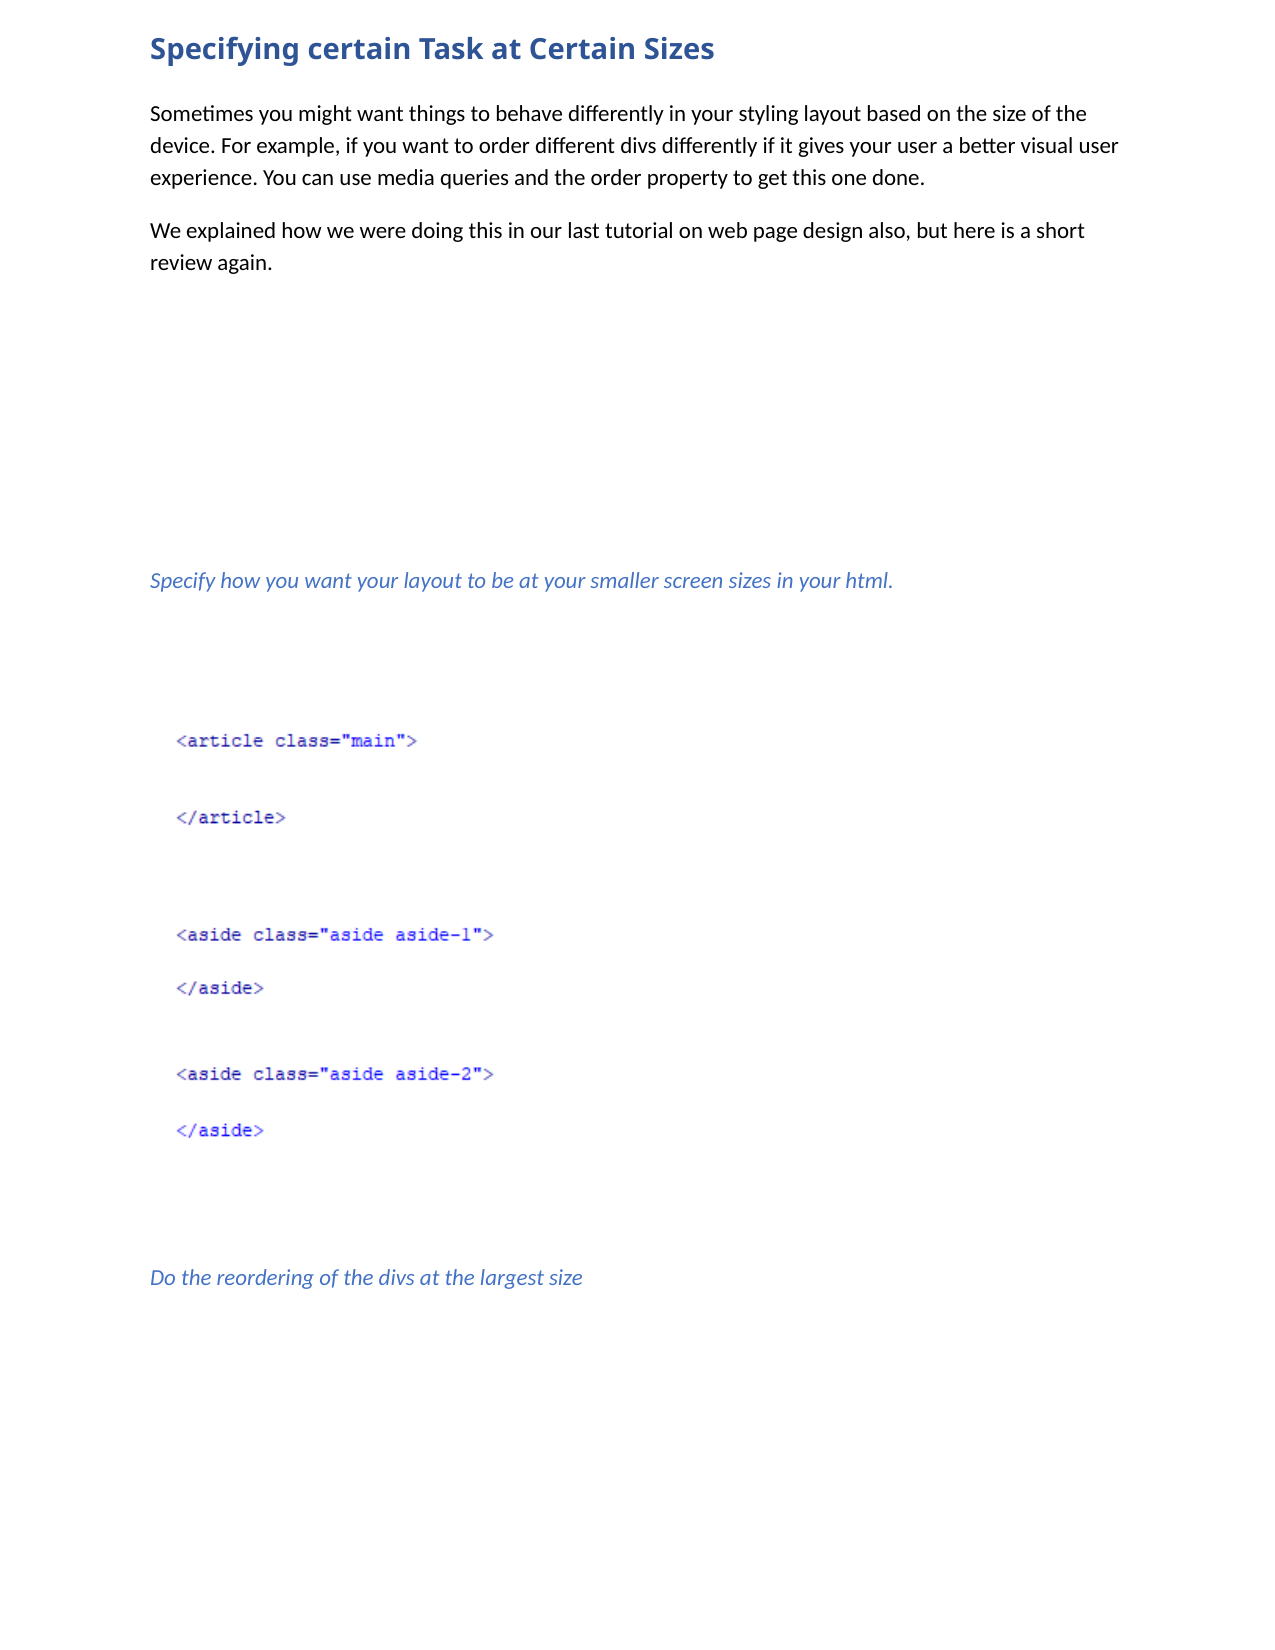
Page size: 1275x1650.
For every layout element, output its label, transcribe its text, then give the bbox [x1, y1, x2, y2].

text Sometimes you might want things to behave differently in your styling layout based on the size of the device. For example, if you want to order different divs differently if it gives your user a better visual user experience. You can use media queries and the order property to get this one done. [150, 99, 1125, 191]
text Specify how you want your layout to be at your smaller screen sizes in your html. [150, 566, 1125, 594]
subtitle Specifying certain Task at Certain Sizes [150, 28, 1125, 68]
picture [150, 725, 822, 1185]
text We explained how we were doing this in our last tutorial on web page design also, but here is a short review again. [150, 216, 1125, 276]
text Do the reordering of the divs at the largest size [150, 1263, 1125, 1291]
